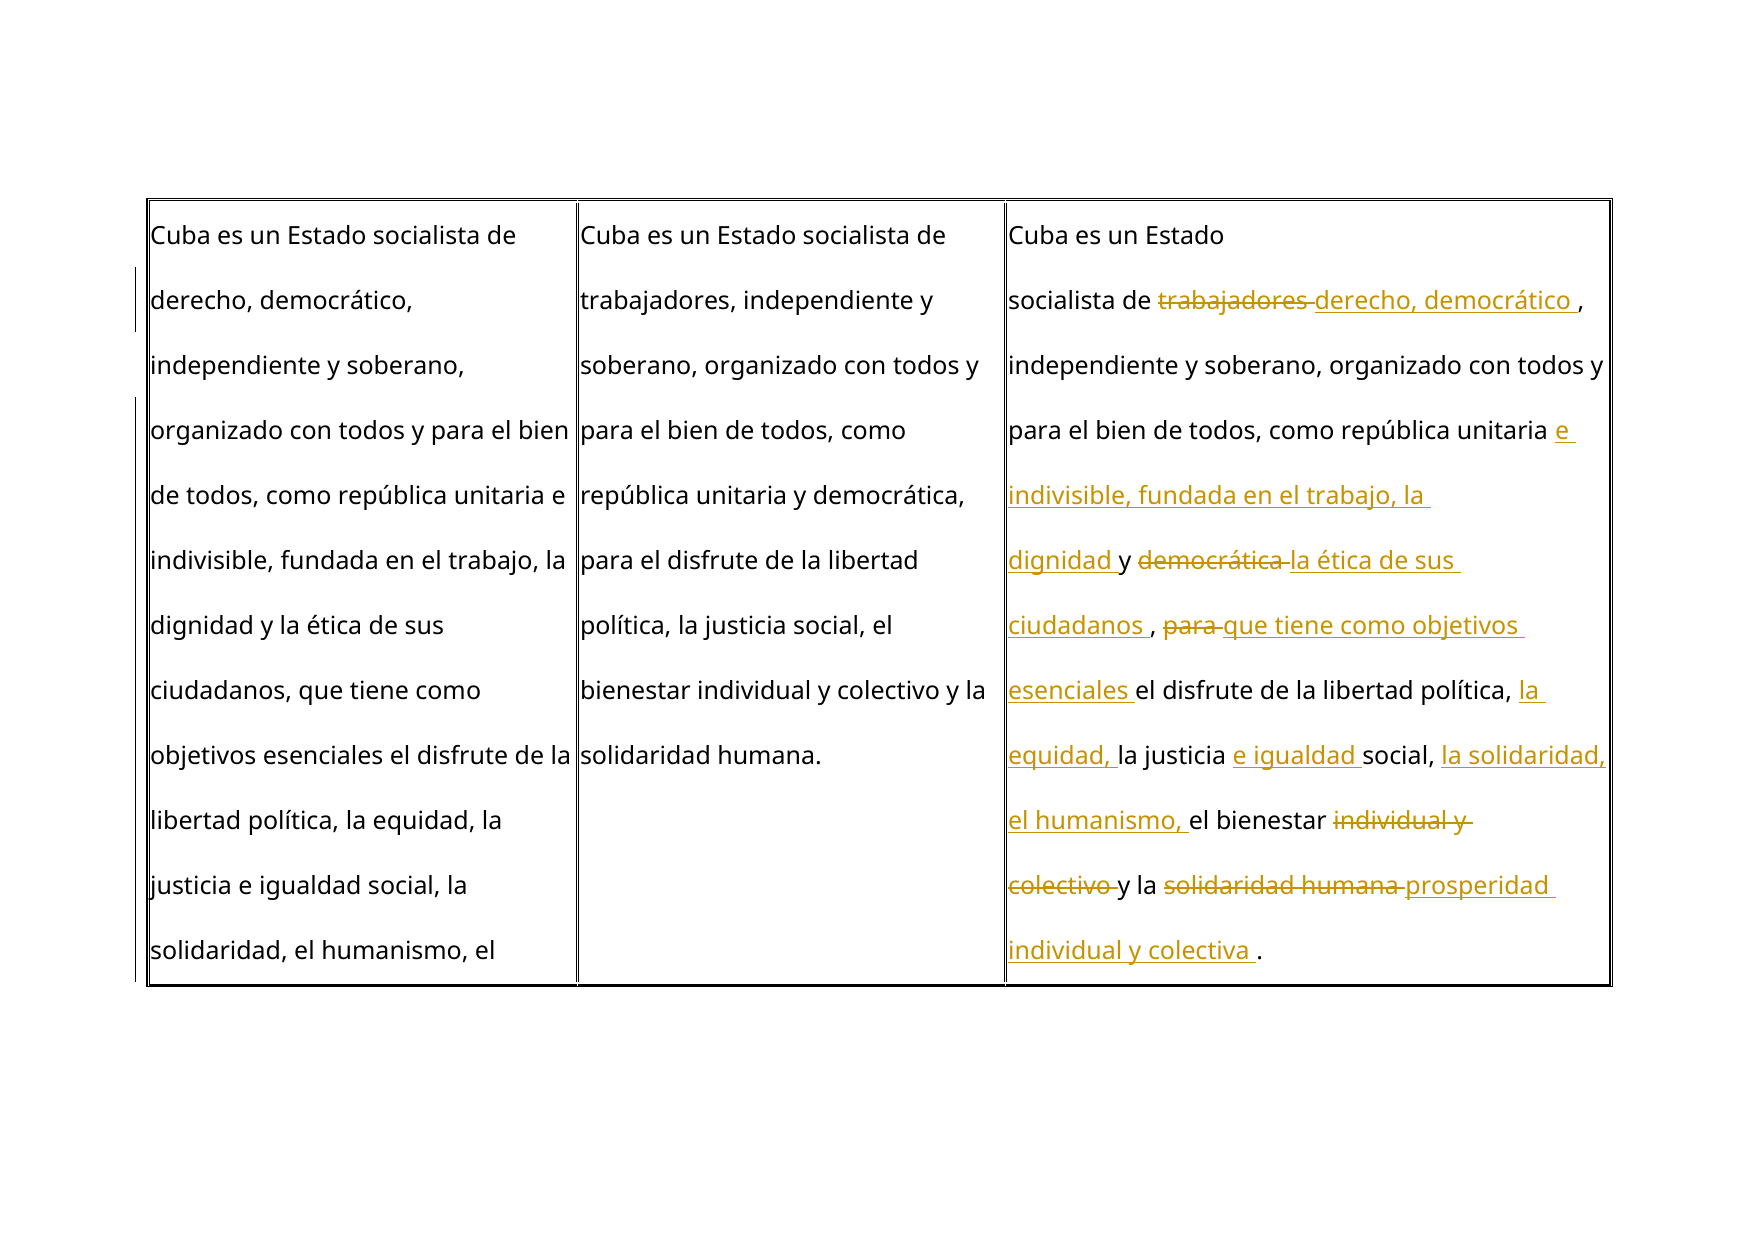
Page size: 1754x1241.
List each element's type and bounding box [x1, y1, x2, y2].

table_cell [150, 201, 577, 984]
table_cell [578, 201, 1006, 984]
table_cell [1006, 201, 1609, 984]
